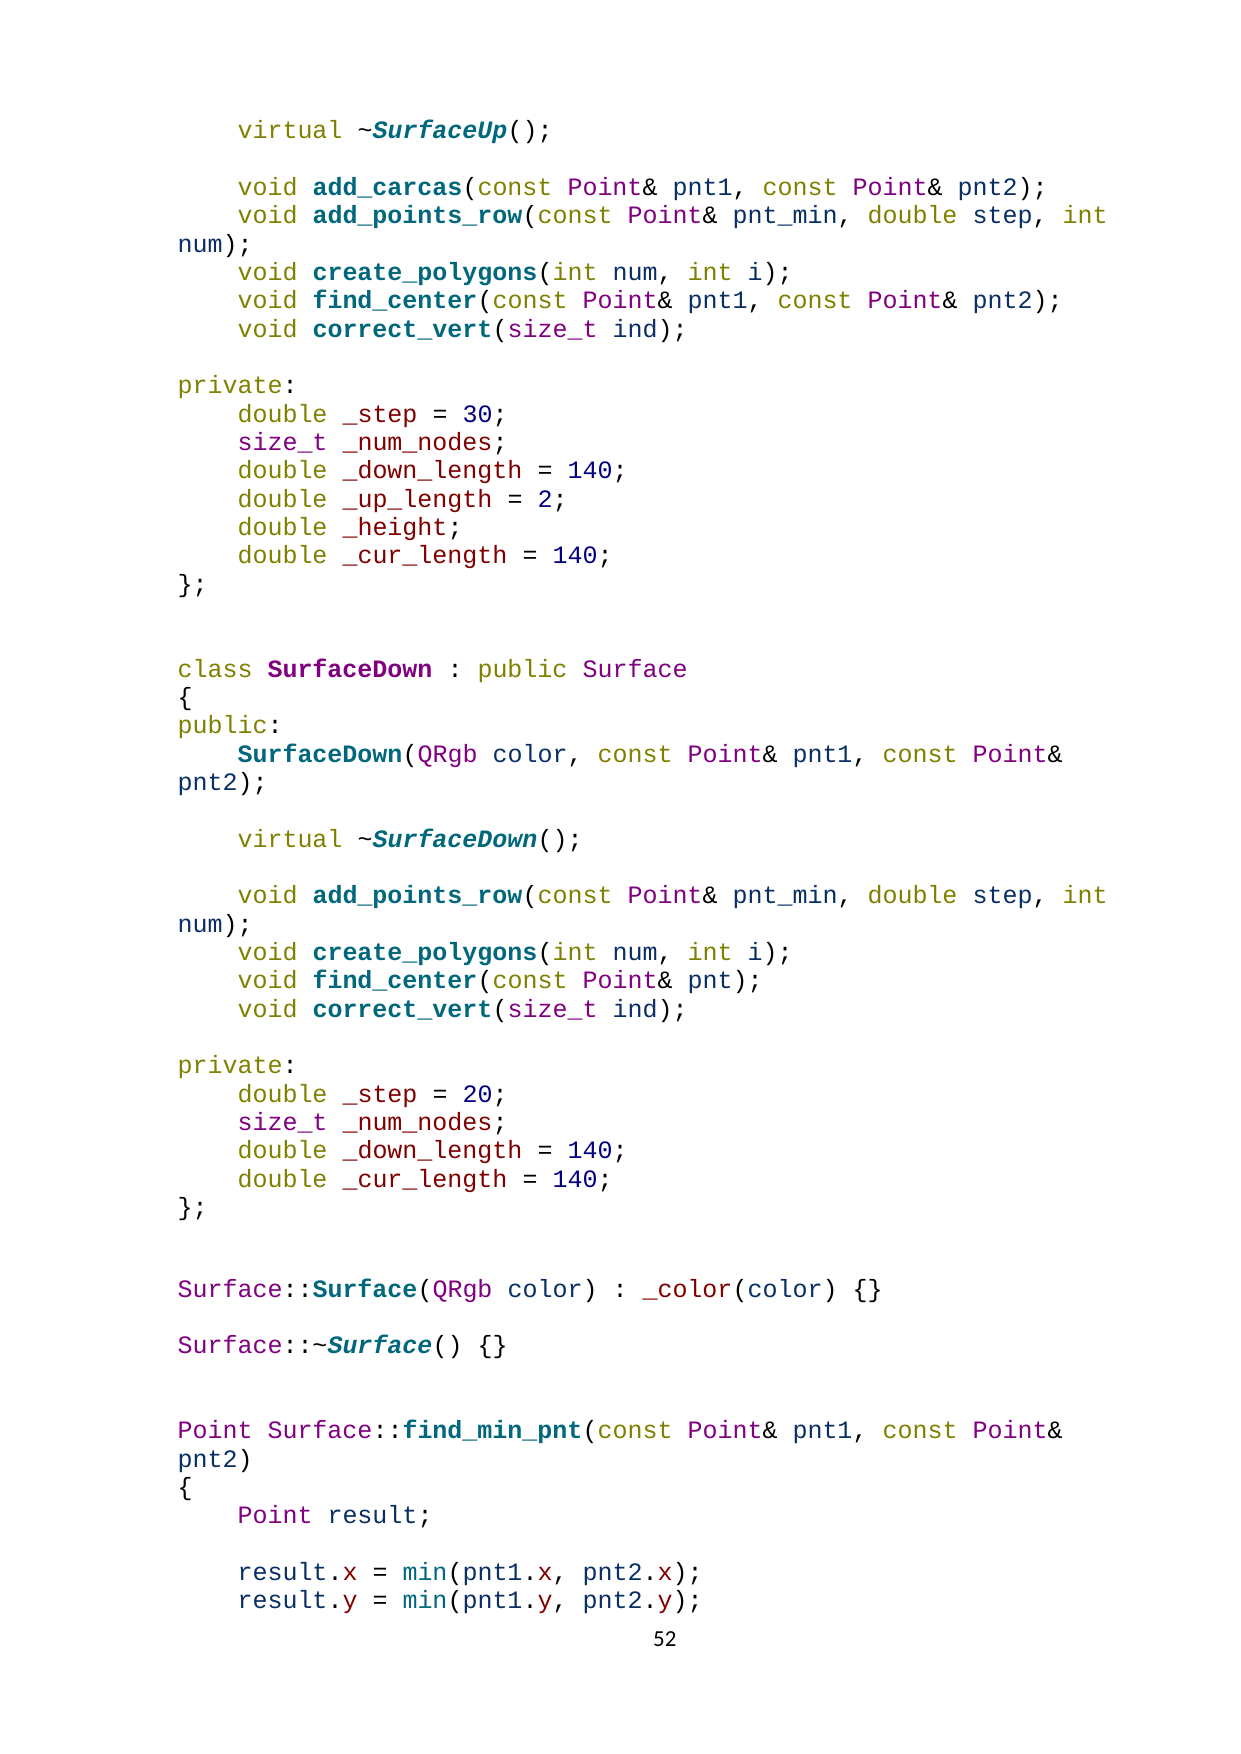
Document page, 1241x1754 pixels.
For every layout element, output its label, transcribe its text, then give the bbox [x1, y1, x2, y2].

text double _up_length = 2; [177, 486, 1152, 515]
text virtual ~SurfaceDown(); [177, 826, 1152, 855]
text result.y = min(pnt1.y, pnt2.y); [177, 1588, 1152, 1616]
text { [177, 685, 1152, 713]
text public: [177, 713, 1152, 741]
text { [177, 1475, 1152, 1503]
text private: [177, 373, 1152, 401]
text }; [177, 1195, 1152, 1223]
text double _cur_length = 140; [177, 1166, 1152, 1195]
text void create_polygons(int num, int i); [177, 260, 1152, 288]
text void add_points_row(const Point& pnt_min, double step, int num); [177, 203, 1152, 260]
text class SurfaceDown : public Surface [177, 656, 1152, 685]
text void correct_vert(size_t ind); [177, 316, 1152, 345]
text double _height; [177, 515, 1152, 543]
text void find_center(const Point& pnt); [177, 968, 1152, 996]
text size_t _num_nodes; [177, 430, 1152, 458]
text Point result; [177, 1503, 1152, 1531]
text void find_center(const Point& pnt1, const Point& pnt2); [177, 288, 1152, 316]
text double _cur_length = 140; [177, 543, 1152, 571]
text Point Surface::find_min_pnt(const Point& pnt1, const Point& pnt2) [177, 1418, 1152, 1475]
text void create_polygons(int num, int i); [177, 940, 1152, 968]
text double _step = 30; [177, 401, 1152, 430]
text double _down_length = 140; [177, 1138, 1152, 1166]
text Surface::Surface(QRgb color) : _color(color) {} [177, 1276, 1152, 1305]
text Surface::~Surface() {} [177, 1333, 1152, 1361]
text SurfaceDown(QRgb color, const Point& pnt1, const Point& pnt2); [177, 741, 1152, 798]
text void add_carcas(const Point& pnt1, const Point& pnt2); [177, 175, 1152, 203]
text double _step = 20; [177, 1081, 1152, 1110]
text double _down_length = 140; [177, 458, 1152, 486]
text }; [177, 571, 1152, 600]
text virtual ~SurfaceUp(); [177, 118, 1152, 146]
text result.x = min(pnt1.x, pnt2.x); [177, 1560, 1152, 1588]
text size_t _num_nodes; [177, 1110, 1152, 1138]
text private: [177, 1053, 1152, 1081]
text void correct_vert(size_t ind); [177, 996, 1152, 1025]
text void add_points_row(const Point& pnt_min, double step, int num); [177, 883, 1152, 940]
